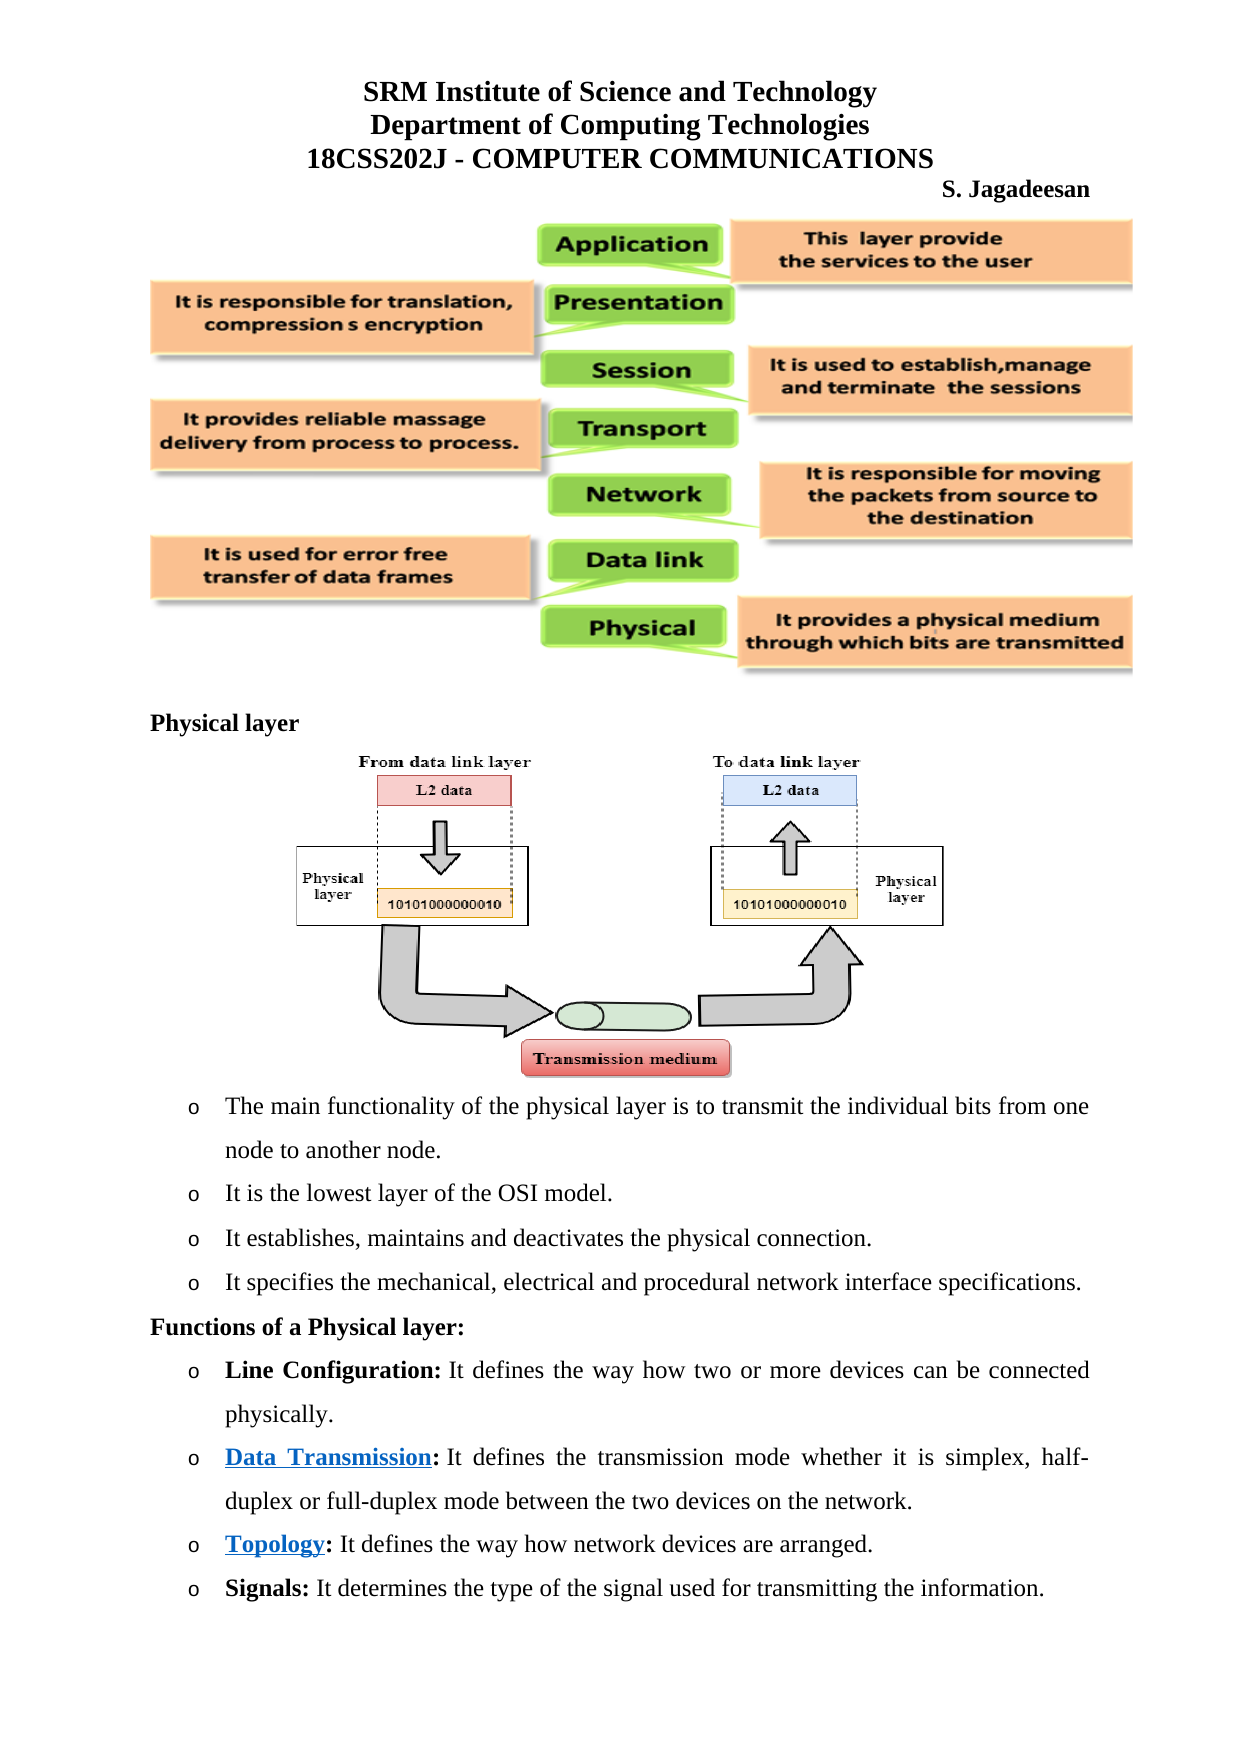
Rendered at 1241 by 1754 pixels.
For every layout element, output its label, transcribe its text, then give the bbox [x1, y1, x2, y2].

text Physical layer [150, 708, 1090, 736]
list Data Transmission: It defines the transmission mode whether it is simplex, half-duplex or full-duplex mode between the two devices on the network. [187, 1442, 1090, 1514]
text Functions of a Physical layer: [150, 1312, 1090, 1340]
picture [150, 203, 1133, 694]
list It specifies the mechanical, electrical and procedural network interface specifications. [187, 1267, 1090, 1297]
list The main functionality of the physical layer is to transmit the individual bits from one node to another node. [187, 1091, 1090, 1164]
picture [296, 750, 944, 1078]
list Topology: It defines the way how network devices are arranged. [187, 1529, 1090, 1558]
list It is the lowest layer of the OSI model. [187, 1178, 1090, 1208]
list Line Configuration: It defines the way how two or more devices can be connected physically. [187, 1355, 1090, 1427]
list It establishes, maintains and deactivates the physical connection. [187, 1223, 1090, 1252]
list Signals: It determines the type of the signal used for transmitting the information. [187, 1573, 1090, 1603]
